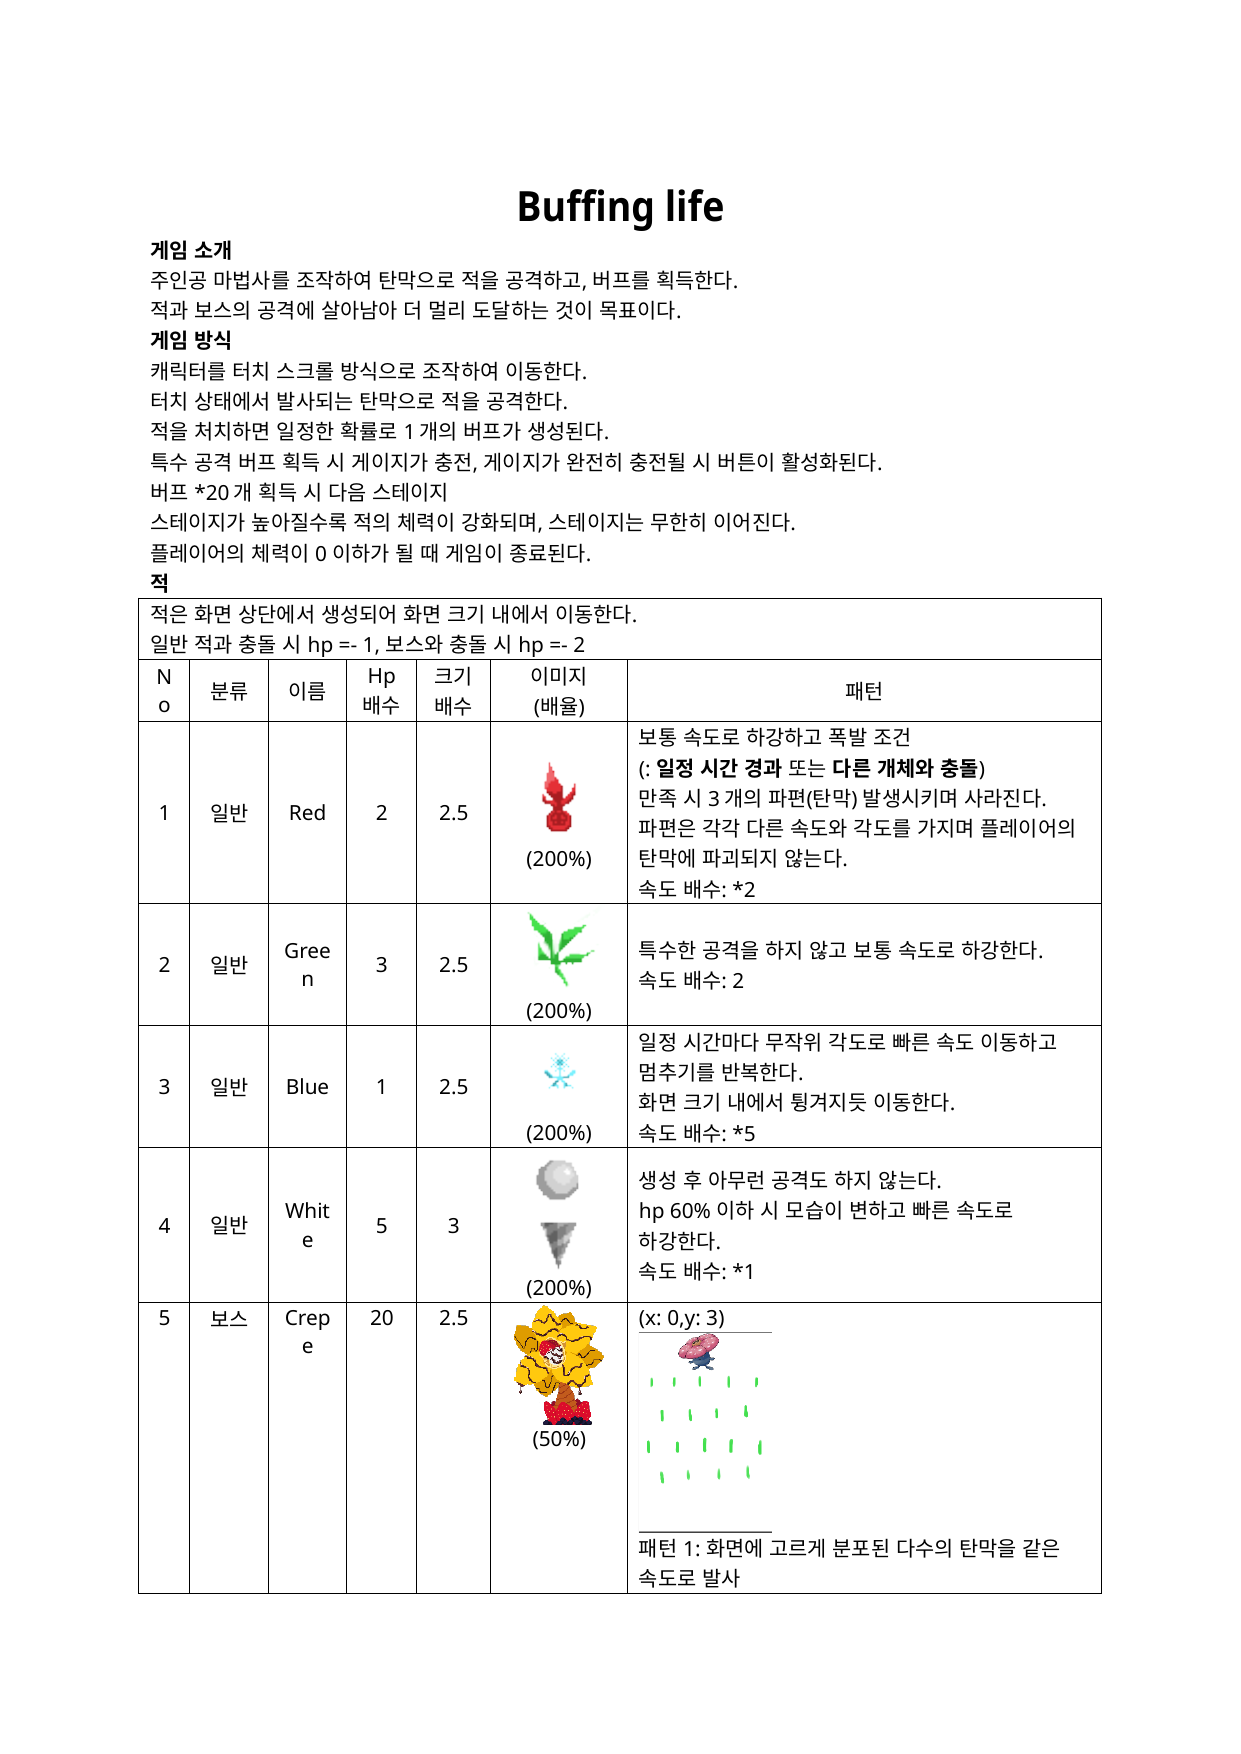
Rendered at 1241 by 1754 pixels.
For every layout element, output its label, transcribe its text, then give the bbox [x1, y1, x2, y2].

table_cell Crepe [269, 1303, 346, 1593]
table_cell 패턴 [628, 660, 1101, 721]
table_cell 3 [139, 1026, 189, 1147]
picture [513, 1026, 606, 1119]
table_cell 보통 속도로 하강하고 폭발 조건 (: 일정 시간 경과 또는 다른 개체와 충돌) 만족 시 3개의 파편(탄막) 발생시키며 사라진다. 파편은 각각 다른 속도와 각도를 가지며 플레이어의 탄막에 파괴되지 않는다. 속도 배수: *2 [628, 722, 1101, 903]
table_cell 보스 [190, 1303, 268, 1593]
table_cell 2.5 [417, 1303, 490, 1593]
table_cell Blue [269, 1026, 346, 1147]
table_cell 1 [139, 722, 189, 903]
table_cell 2.5 [417, 1026, 490, 1147]
table_cell 생성 후 아무런 공격도 하지 않는다. hp 60% 이하 시 모습이 변하고 빠른 속도로 하강한다. 속도 배수: *1 [628, 1148, 1101, 1302]
table_cell (50%) [491, 1303, 627, 1593]
table_cell 크기 배수 [417, 660, 490, 721]
table_cell 3 [417, 1148, 490, 1302]
table_cell 20 [347, 1303, 416, 1593]
table_cell 3 [347, 904, 416, 1025]
table_cell 2 [347, 722, 416, 903]
text 게임 방식 캐릭터를 터치 스크롤 방식으로 조작하여 이동한다. 터치 상태에서 발사되는 탄막으로 적을 공격한다. 적을 처치하면 일정한 확률로 1개의 버프가 생성된다. 특수 공격 버프 획득 시 게이지가 충전, 게이지가 완전히 충전될 시 버튼이 활성화된다. 버프 *20개 획득 시 다음 스테이지 스테이지가 높아질수록 적의 체력이 강화되며, 스테이지는 무한히 이어진다. 플레이어의 체력이 0 이하가 될 때 게임이 종료된다. [150, 325, 1090, 567]
table_cell 일정 시간마다 무작위 각도로 빠른 속도 이동하고 멈추기를 반복한다. 화면 크기 내에서 튕겨지듯 이동한다. 속도 배수: *5 [628, 1026, 1101, 1147]
table_cell 일반 [190, 1148, 268, 1302]
table_cell (200%) [491, 1148, 627, 1302]
table_cell Hp 배수 [347, 660, 416, 721]
table_cell 일반 [190, 904, 268, 1025]
table_cell 4 [139, 1148, 189, 1302]
text 적 [150, 567, 1090, 597]
text Buffing life [150, 177, 1090, 234]
picture [501, 1302, 617, 1425]
table_cell 2.5 [417, 722, 490, 903]
table_cell 이미지 (배율) [491, 660, 627, 721]
table_cell (200%) [491, 904, 627, 1025]
text 게임 소개 주인공 마법사를 조작하여 탄막으로 적을 공격하고, 버프를 획득한다. 적과 보스의 공격에 살아남아 더 멀리 도달하는 것이 목표이다. [150, 234, 1090, 325]
table_cell 1 [347, 1026, 416, 1147]
table_cell 5 [347, 1148, 416, 1302]
picture [513, 752, 606, 845]
table_cell 일반 [190, 722, 268, 903]
table_cell Green [269, 904, 346, 1025]
table_header 적은 화면 상단에서 생성되어 화면 크기 내에서 이동한다. 일반 적과 충돌 시 hp =- 1, 보스와 충돌 시 hp =- 2 [139, 599, 1101, 659]
table_cell 이름 [269, 660, 346, 721]
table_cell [628, 1303, 1101, 1593]
picture [513, 904, 606, 997]
picture [526, 1148, 592, 1274]
table_cell (200%) [491, 1026, 627, 1147]
table_cell 일반 [190, 1026, 268, 1147]
table_cell No [139, 660, 189, 721]
table_cell Red [269, 722, 346, 903]
table_cell 특수한 공격을 하지 않고 보통 속도로 하강한다. 속도 배수: 2 [628, 904, 1101, 1025]
table_cell 2 [139, 904, 189, 1025]
table_cell 5 [139, 1303, 189, 1593]
picture [638, 1331, 773, 1533]
table_cell 2.5 [417, 904, 490, 1025]
table_cell (200%) [491, 722, 627, 903]
table_cell 분류 [190, 660, 268, 721]
table_cell White [269, 1148, 346, 1302]
